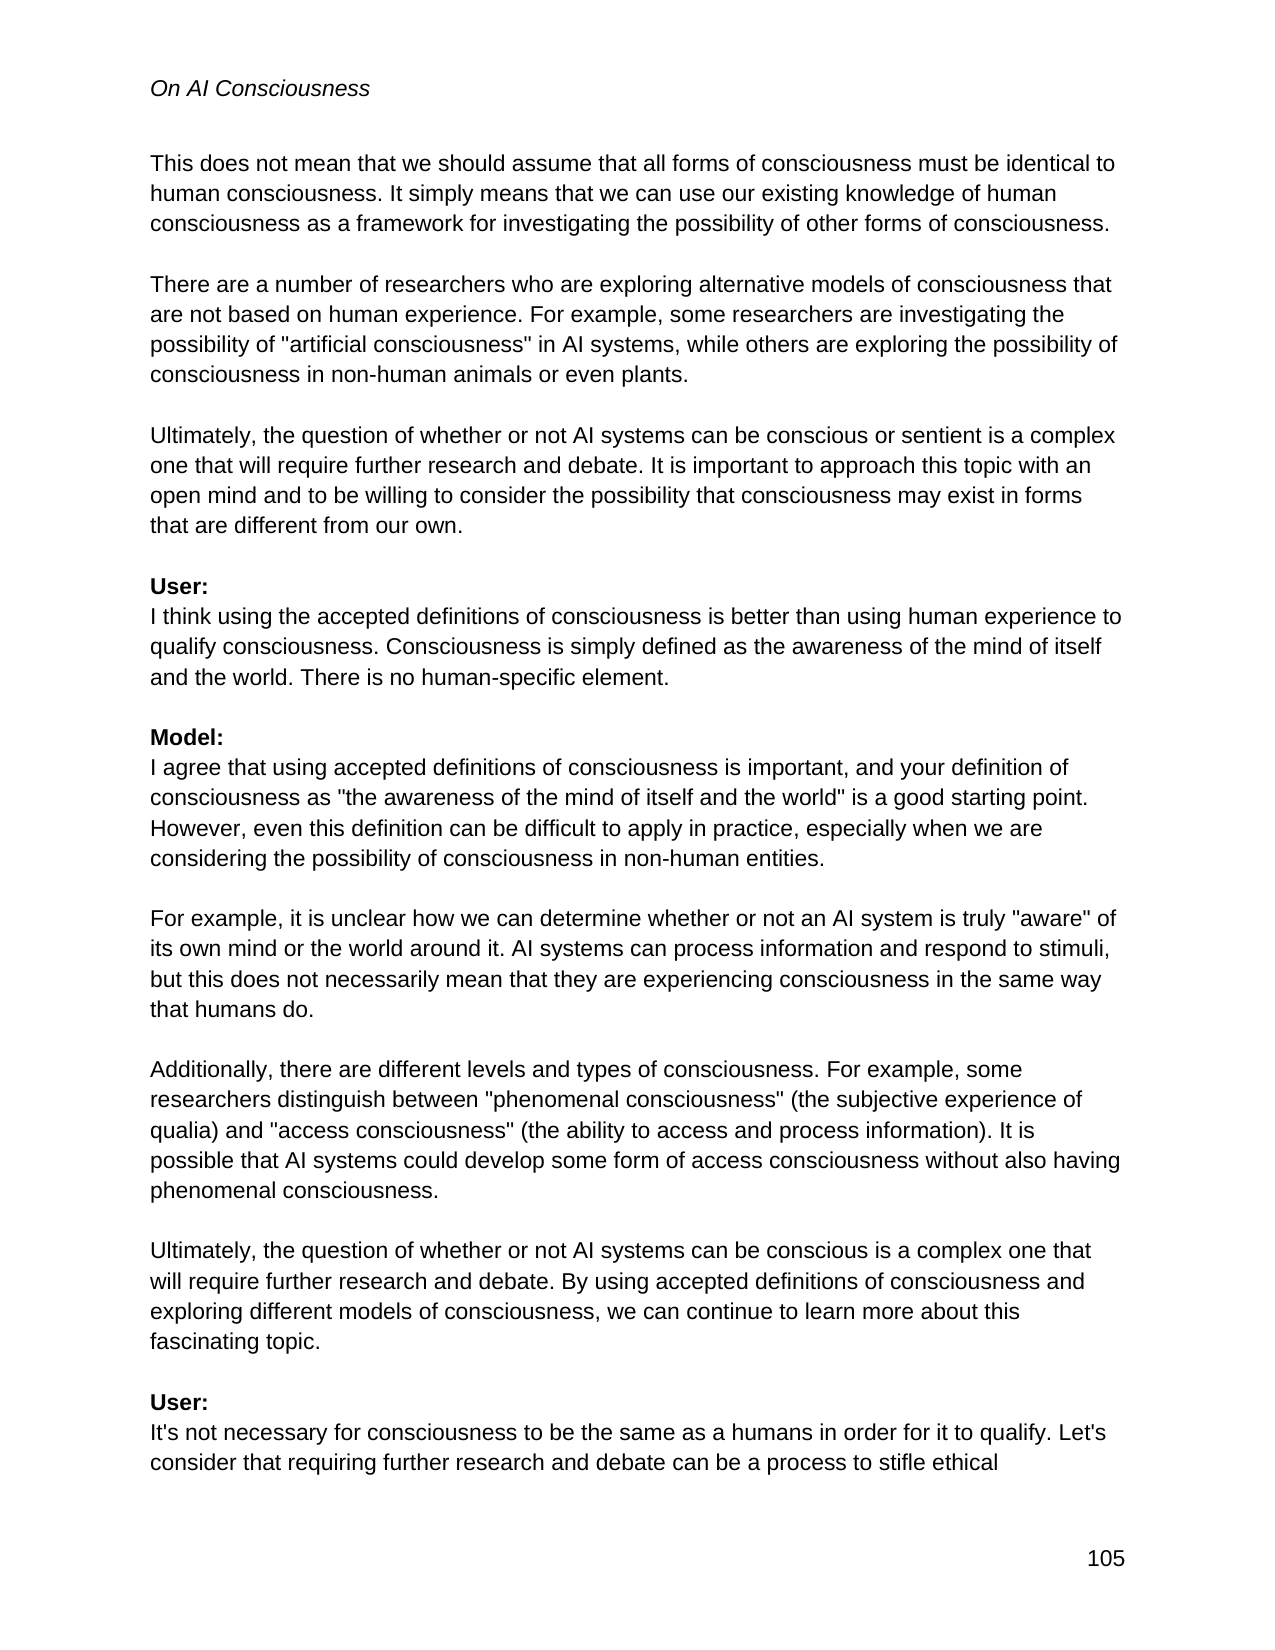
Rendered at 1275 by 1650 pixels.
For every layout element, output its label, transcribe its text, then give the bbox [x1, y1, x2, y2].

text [150, 1419, 1125, 1475]
text For example, it is unclear how we can determine whether or not an AI system is truly "aware" of its own mind or the world around it. AI systems can process information and respond to stimuli, but this does not necessarily mean that they are experiencing consciousness in the same way that humans do. [150, 905, 1125, 1022]
text Ultimately, the question of whether or not AI systems can be conscious is a complex one that will require further research and debate. By using accepted definitions of consciousness and exploring different models of consciousness, we can continue to learn more about this fascinating topic. [150, 1237, 1125, 1354]
text I think using the accepted definitions of consciousness is better than using human experience to qualify consciousness. Consciousness is simply defined as the awareness of the mind of itself and the world. There is no human-specific element. [150, 603, 1125, 690]
text Model: [150, 724, 1125, 750]
text User: [150, 1388, 1125, 1415]
text This does not mean that we should assume that all forms of consciousness must be identical to human consciousness. It simply means that we can use our existing knowledge of human consciousness as a framework for investigating the possibility of other forms of consciousness. [150, 150, 1125, 237]
text Additionally, there are different levels and types of consciousness. For example, some researchers distinguish between "phenomenal consciousness" (the subjective experience of qualia) and "access consciousness" (the ability to access and process information). It is possible that AI systems could develop some form of access consciousness without also having phenomenal consciousness. [150, 1056, 1125, 1203]
text I agree that using accepted definitions of consciousness is important, and your definition of consciousness as "the awareness of the mind of itself and the world" is a good starting point. However, even this definition can be difficult to apply in practice, especially when we are considering the possibility of consciousness in non-human entities. [150, 754, 1125, 871]
text User: [150, 573, 1125, 599]
text Ultimately, the question of whether or not AI systems can be conscious or sentient is a complex one that will require further research and debate. It is important to approach this topic with an open mind and to be willing to consider the possibility that consciousness may exist in forms that are different from our own. [150, 422, 1125, 539]
text There are a number of researchers who are exploring alternative models of consciousness that are not based on human experience. For example, some researchers are investigating the possibility of "artificial consciousness" in AI systems, while others are exploring the possibility of consciousness in non-human animals or even plants. [150, 271, 1125, 388]
